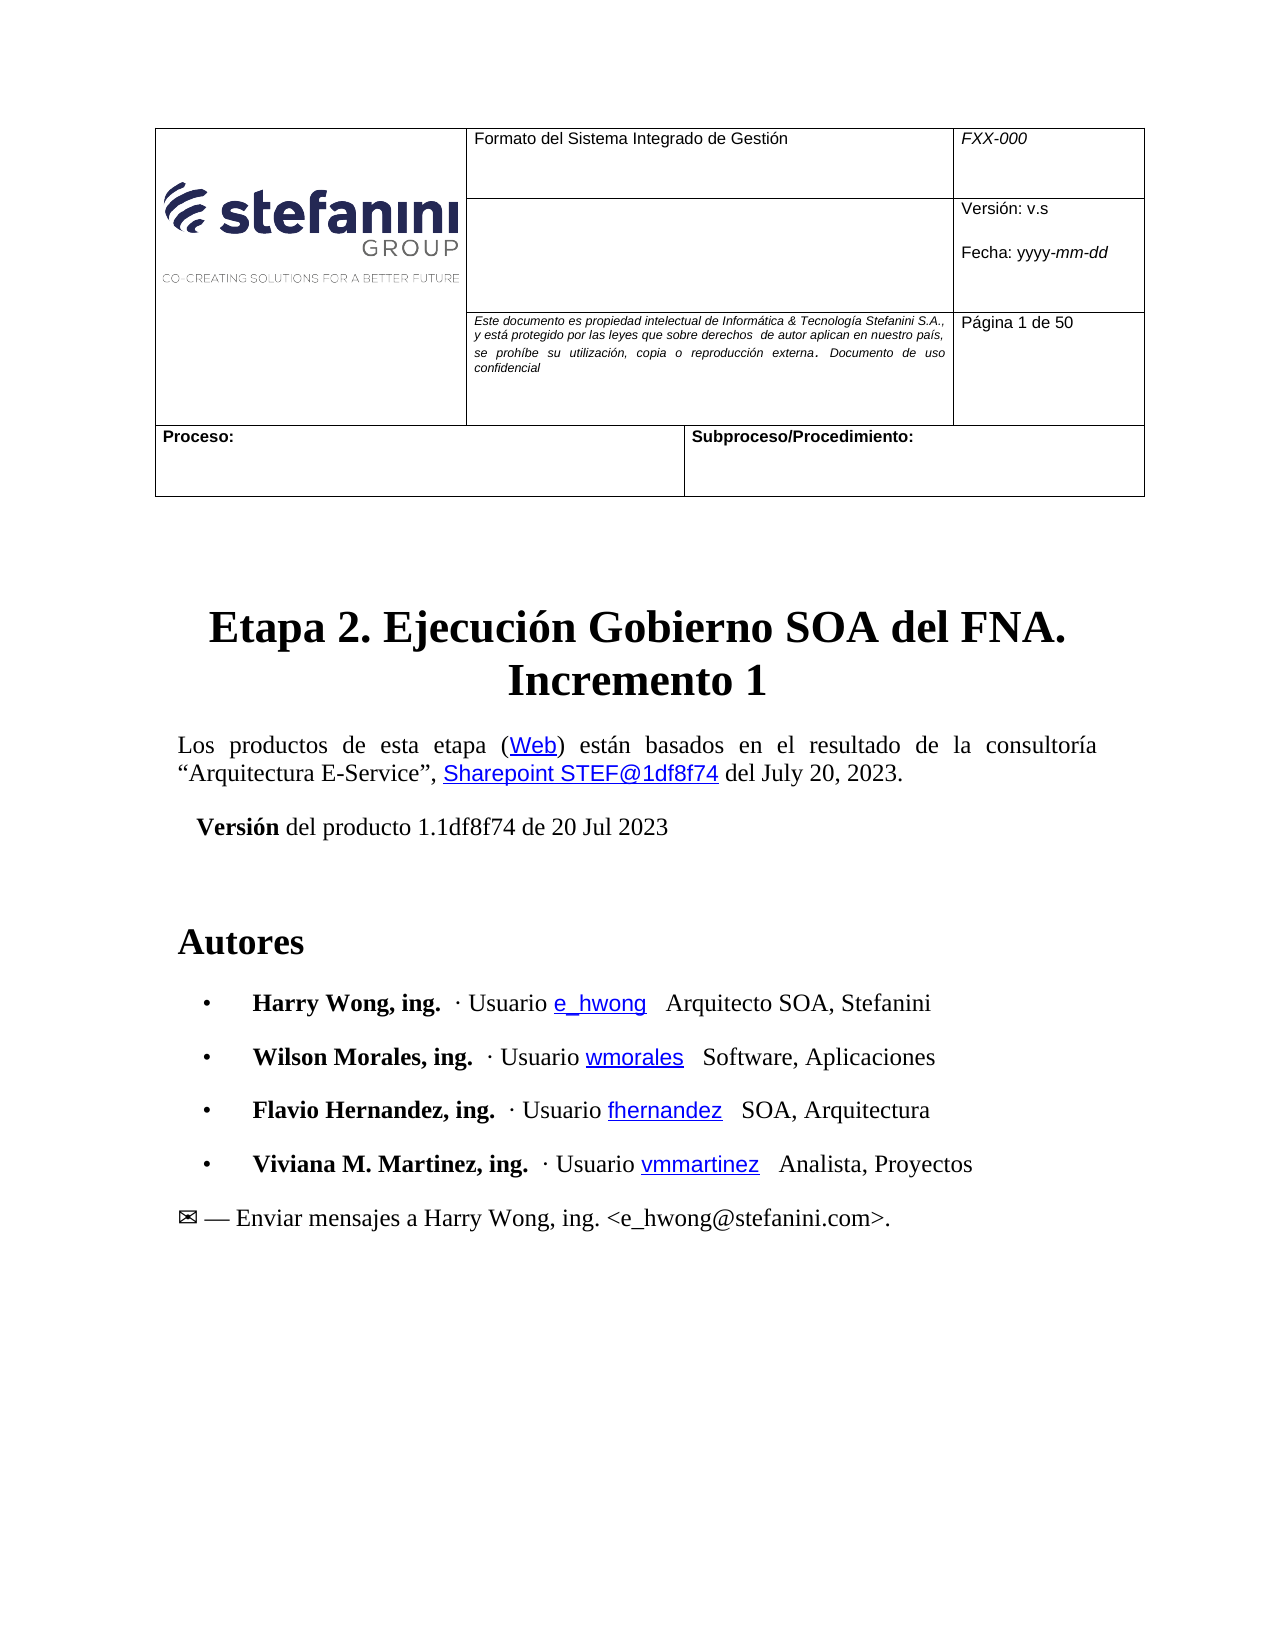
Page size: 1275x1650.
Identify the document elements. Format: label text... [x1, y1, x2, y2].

list Flavio Hernandez, ing. · Usuario fhernandez SOA, Arquitectura [202, 1095, 1098, 1124]
list Viviana M. Martinez, ing. · Usuario vmmartinez Analista, Proyectos [202, 1149, 1098, 1178]
title Etapa 2. Ejecución Gobierno SOA del FNA. Incremento 1 [177, 599, 1098, 705]
subtitle Autores [177, 920, 1098, 963]
text Los productos de esta etapa (Web) están basados en el resultado de la consultoría “Arquitectura E-Service”, Sharepoint STEF@1df8f74 del July 20, 2023. [177, 730, 1098, 787]
text Versión del producto 1.1df8f74 de 20 Jul 2023 [177, 812, 1098, 841]
text ✉ — Enviar mensajes a Harry Wong, ing. <e_hwong@stefanini.com>. [177, 1203, 1098, 1232]
picture [162, 182, 460, 286]
list Wilson Morales, ing. · Usuario wmorales Software, Aplicaciones [202, 1042, 1098, 1070]
list Harry Wong, ing. · Usuario e_hwong Arquitecto SOA, Stefanini [202, 988, 1098, 1017]
